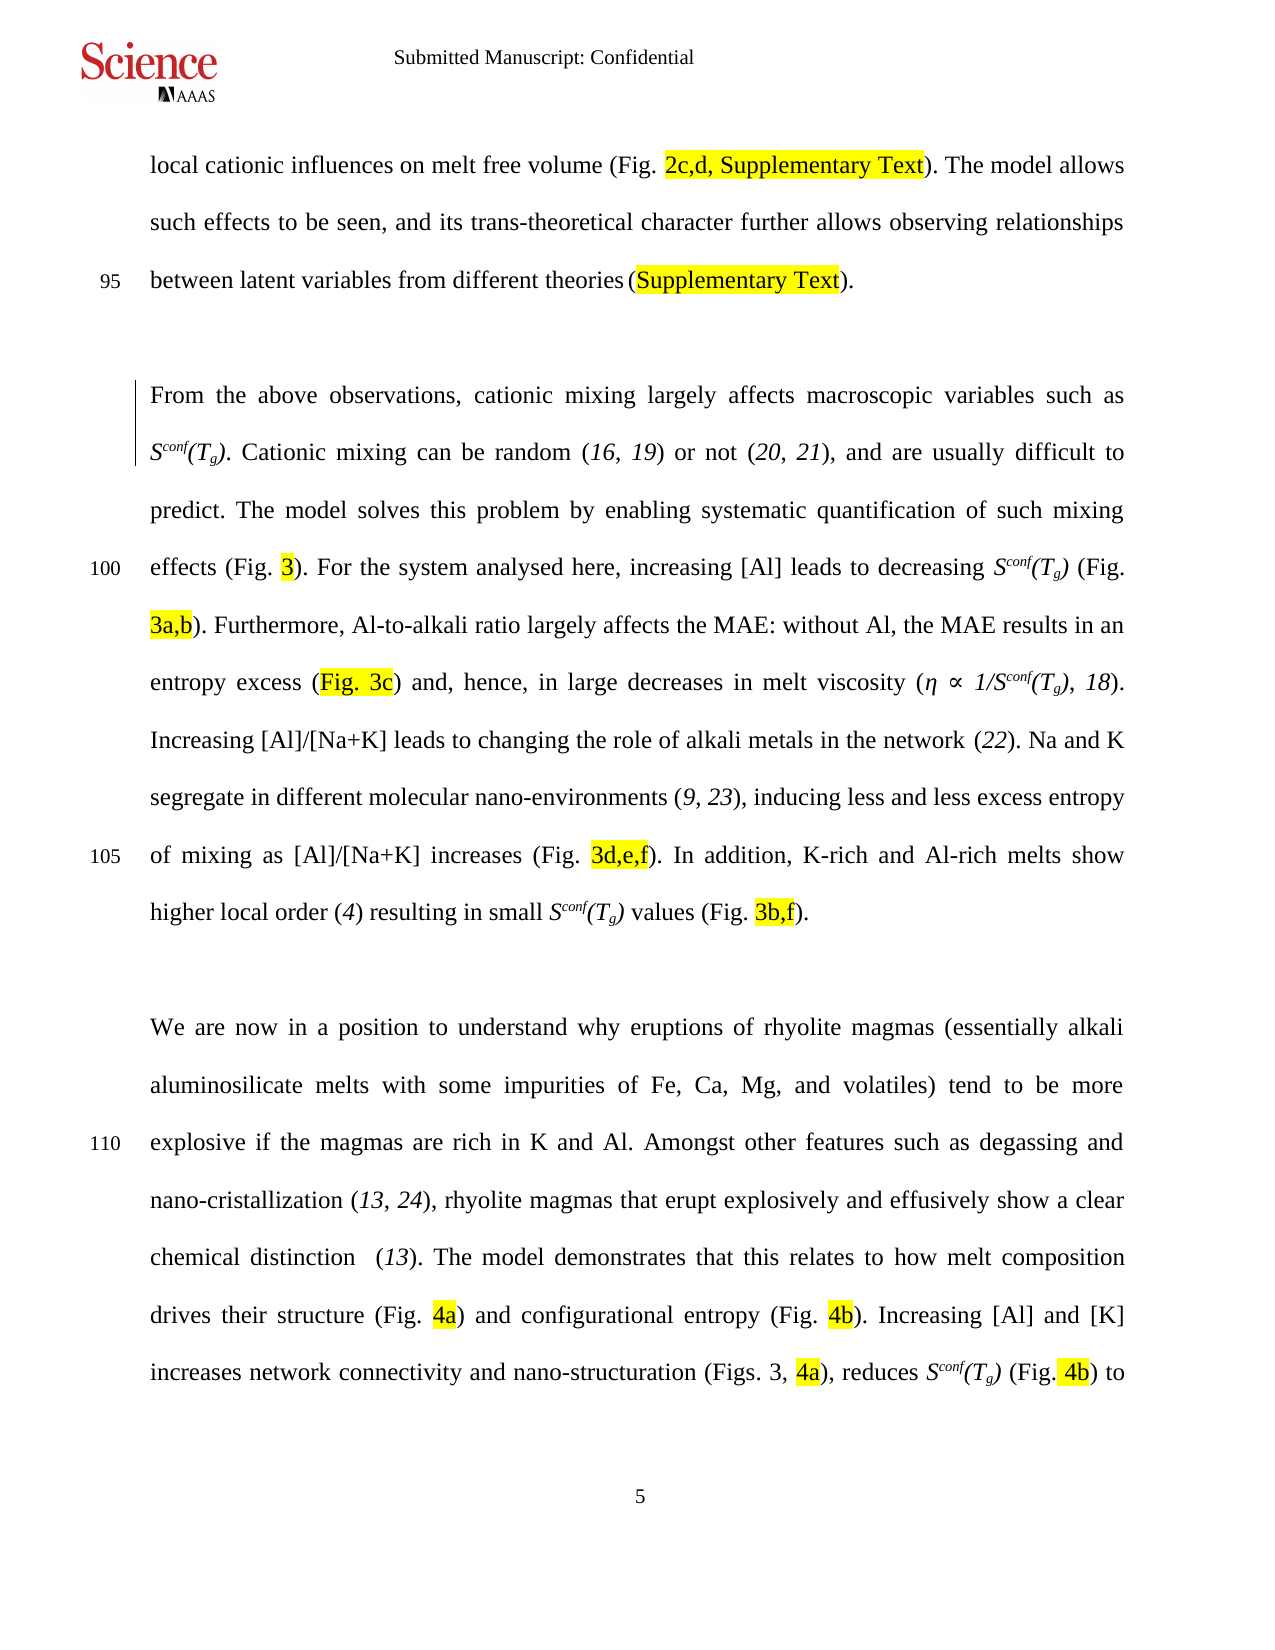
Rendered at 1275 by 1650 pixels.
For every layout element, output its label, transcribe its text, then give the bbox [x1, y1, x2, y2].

picture [81, 42, 217, 102]
text From the above observations, cationic mixing largely affects macroscopic variables such asSconf(Tg). Cationic mixing can be random (16, 19) or not (20, 21), and are usually difficult to predict. The model solves this problem by enabling systematic quantification of such mixing effects (Fig. 3). For the system analysed here, increasing [Al] leads to decreasing Sconf(Tg) (Fig. 3a,b). Furthermore, Al-to-alkali ratio largely affects the MAE: without Al, the MAE results in an entropy excess (Fig. 3c) and, hence, in large decreases in melt viscosity (η ∝ 1/Sconf(Tg), 18). Increasing [Al]/[Na+K] leads to changing the role of alkali metals in the network (22). Na and K segregate in different molecular nano-environments (9, 23), inducing less and less excess entropy of mixing as [Al]/[Na+K] increases (Fig. 3d,e,f). In addition, K-rich and Al-rich melts show higher local order (4) resulting in small Sconf(Tg) values (Fig. 3b,f). [150, 380, 1125, 926]
